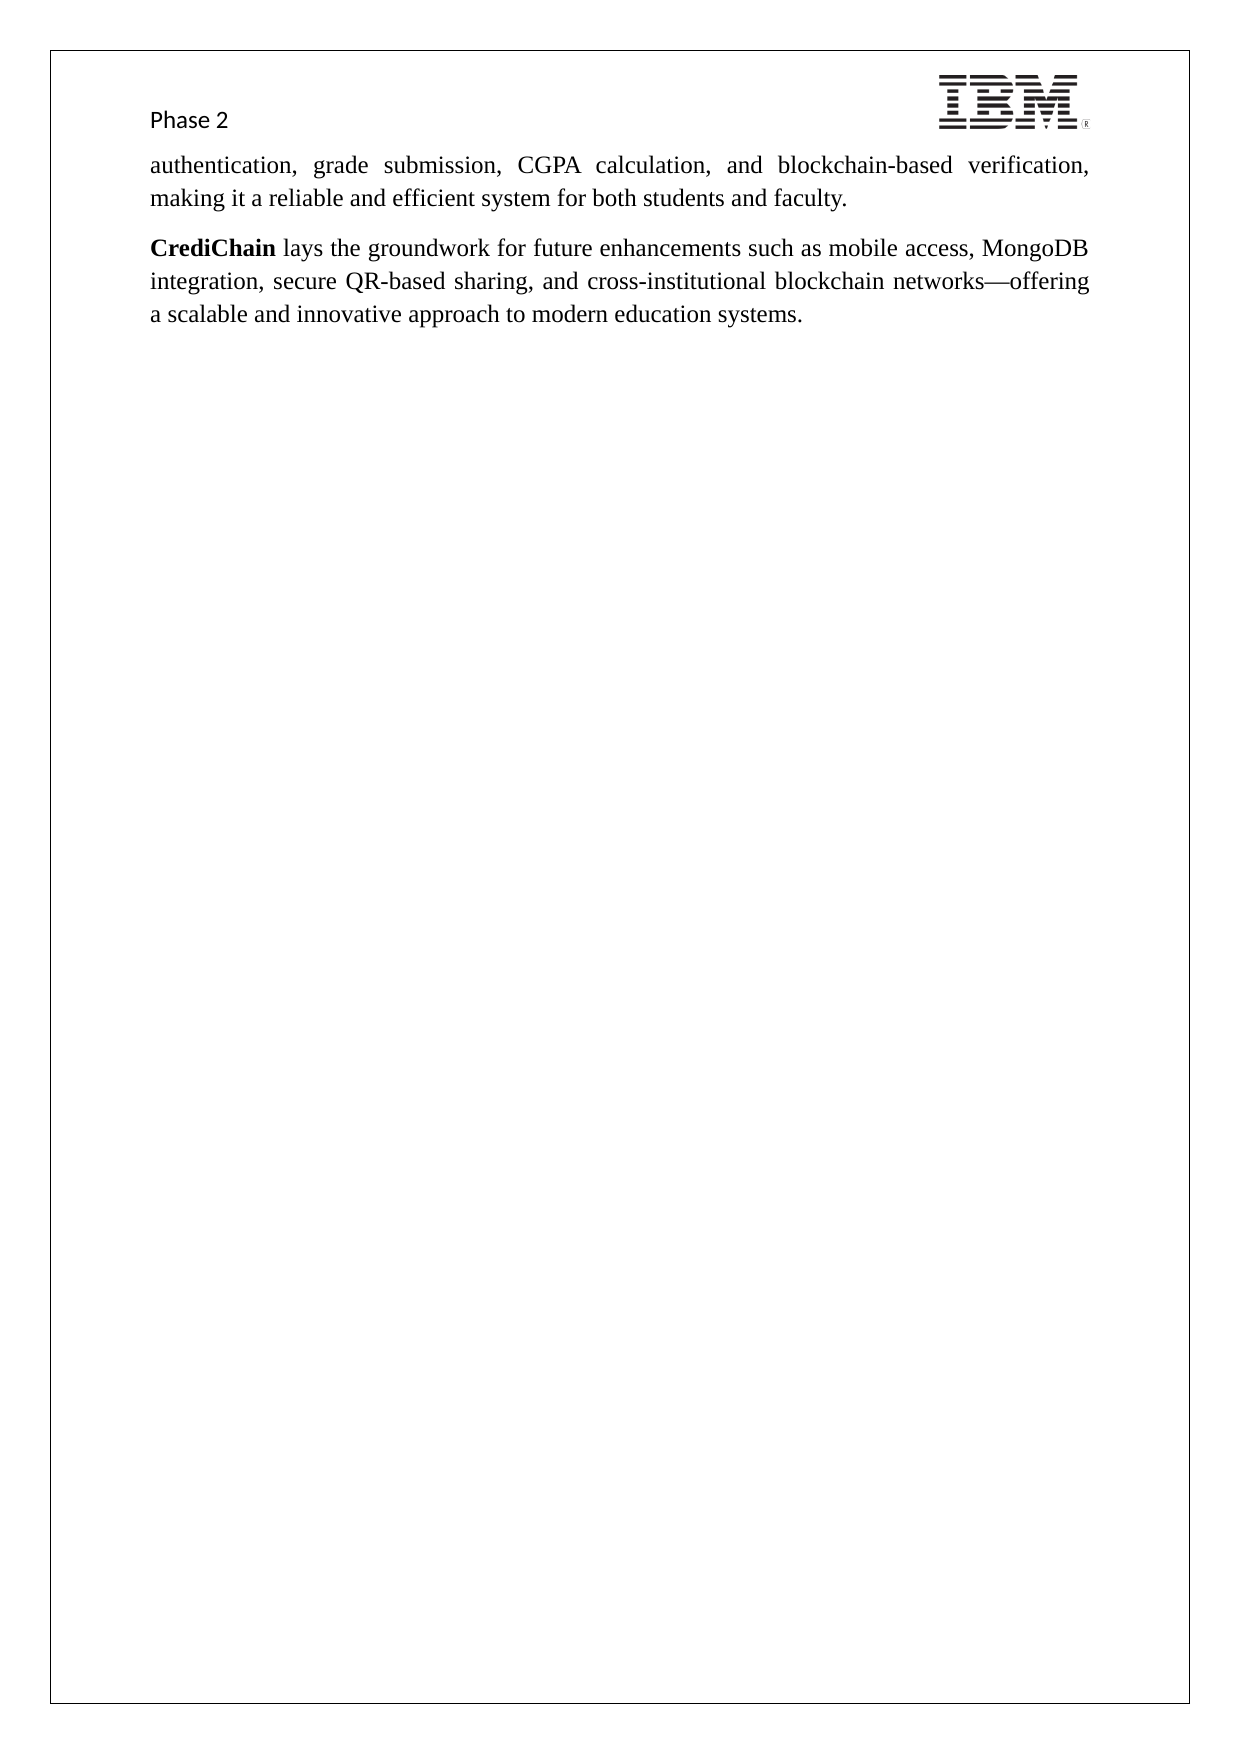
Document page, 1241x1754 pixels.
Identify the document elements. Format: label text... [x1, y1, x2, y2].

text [150, 150, 1090, 212]
text CrediChain lays the groundwork for future enhancements such as mobile access, MongoDB integration, secure QR-based sharing, and cross-institutional blockchain networks—offering a scalable and innovative approach to modern education systems. [150, 233, 1090, 327]
